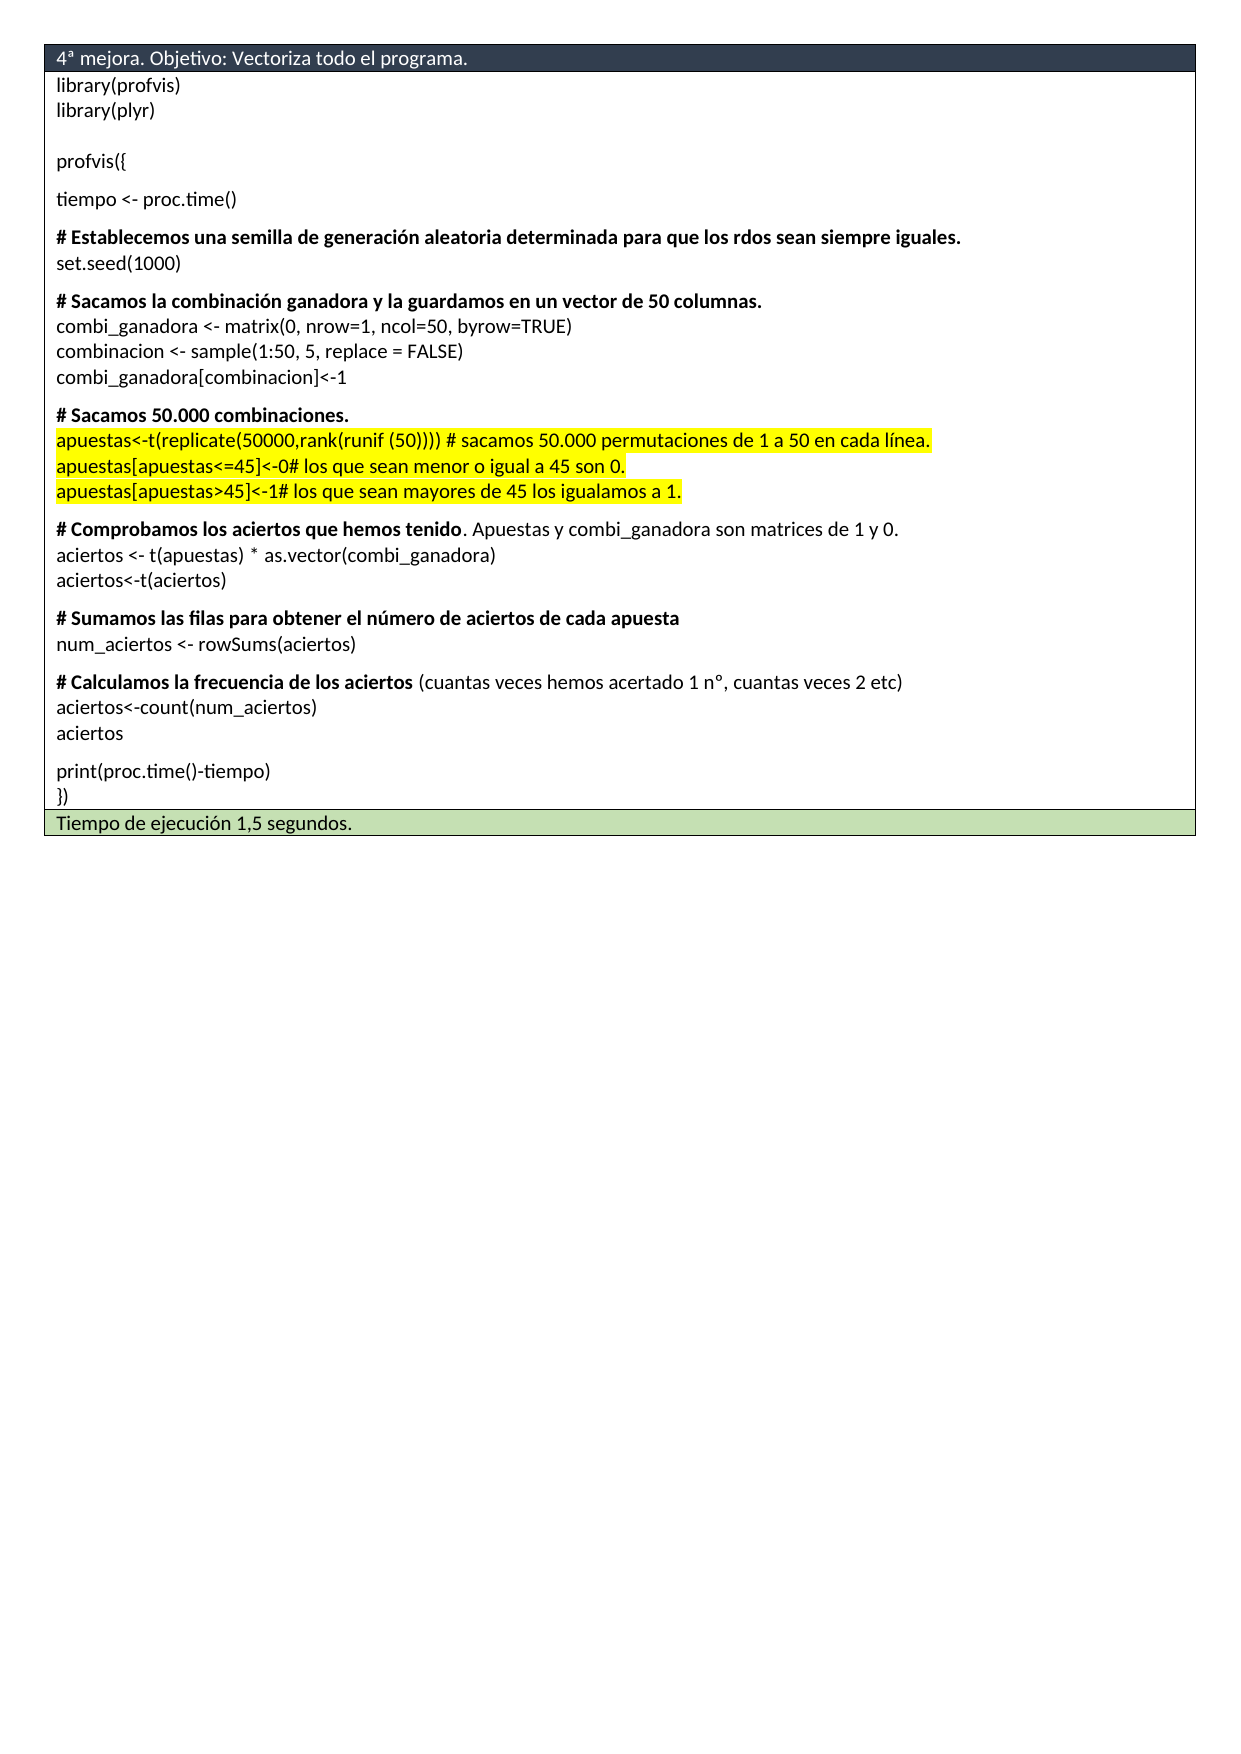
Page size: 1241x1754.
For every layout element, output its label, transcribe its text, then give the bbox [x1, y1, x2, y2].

table_cell library(profvis) library(plyr) profvis({ tiempo <- proc.time() # Establecemos una semilla de generación aleatoria determinada para que los rdos sean siempre iguales. set.seed(1000) # Sacamos la combinación ganadora y la guardamos en un vector de 50 columnas. combi_ganadora <- matrix(0, nrow=1, ncol=50, byrow=TRUE) combinacion <- sample(1:50, 5, replace = FALSE) combi_ganadora[combinacion]<-1 # Sacamos 50.000 combinaciones. apuestas<-t(replicate(50000,rank(runif (50)))) # sacamos 50.000 permutaciones de 1 a 50 en cada línea. apuestas[apuestas<=45]<-0# los que sean menor o igual a 45 son 0. apuestas[apuestas>45]<-1# los que sean mayores de 45 los igualamos a 1. # Comprobamos los aciertos que hemos tenido. Apuestas y combi_ganadora son matrices de 1 y 0. aciertos <- t(apuestas) * as.vector(combi_ganadora) aciertos<-t(aciertos) # Sumamos las filas para obtener el número de aciertos de cada apuesta num_aciertos <- rowSums(aciertos) # Calculamos la frecuencia de los aciertos (cuantas veces hemos acertado 1 nº, cuantas veces 2 etc) aciertos<-count(num_aciertos) aciertos print(proc.time()-tiempo) }) [45, 72, 1195, 809]
table_header 4ª mejora. Objetivo: Vectoriza todo el programa. [45, 45, 1195, 71]
table_cell Tiempo de ejecución 1,5 segundos. [45, 810, 1195, 835]
